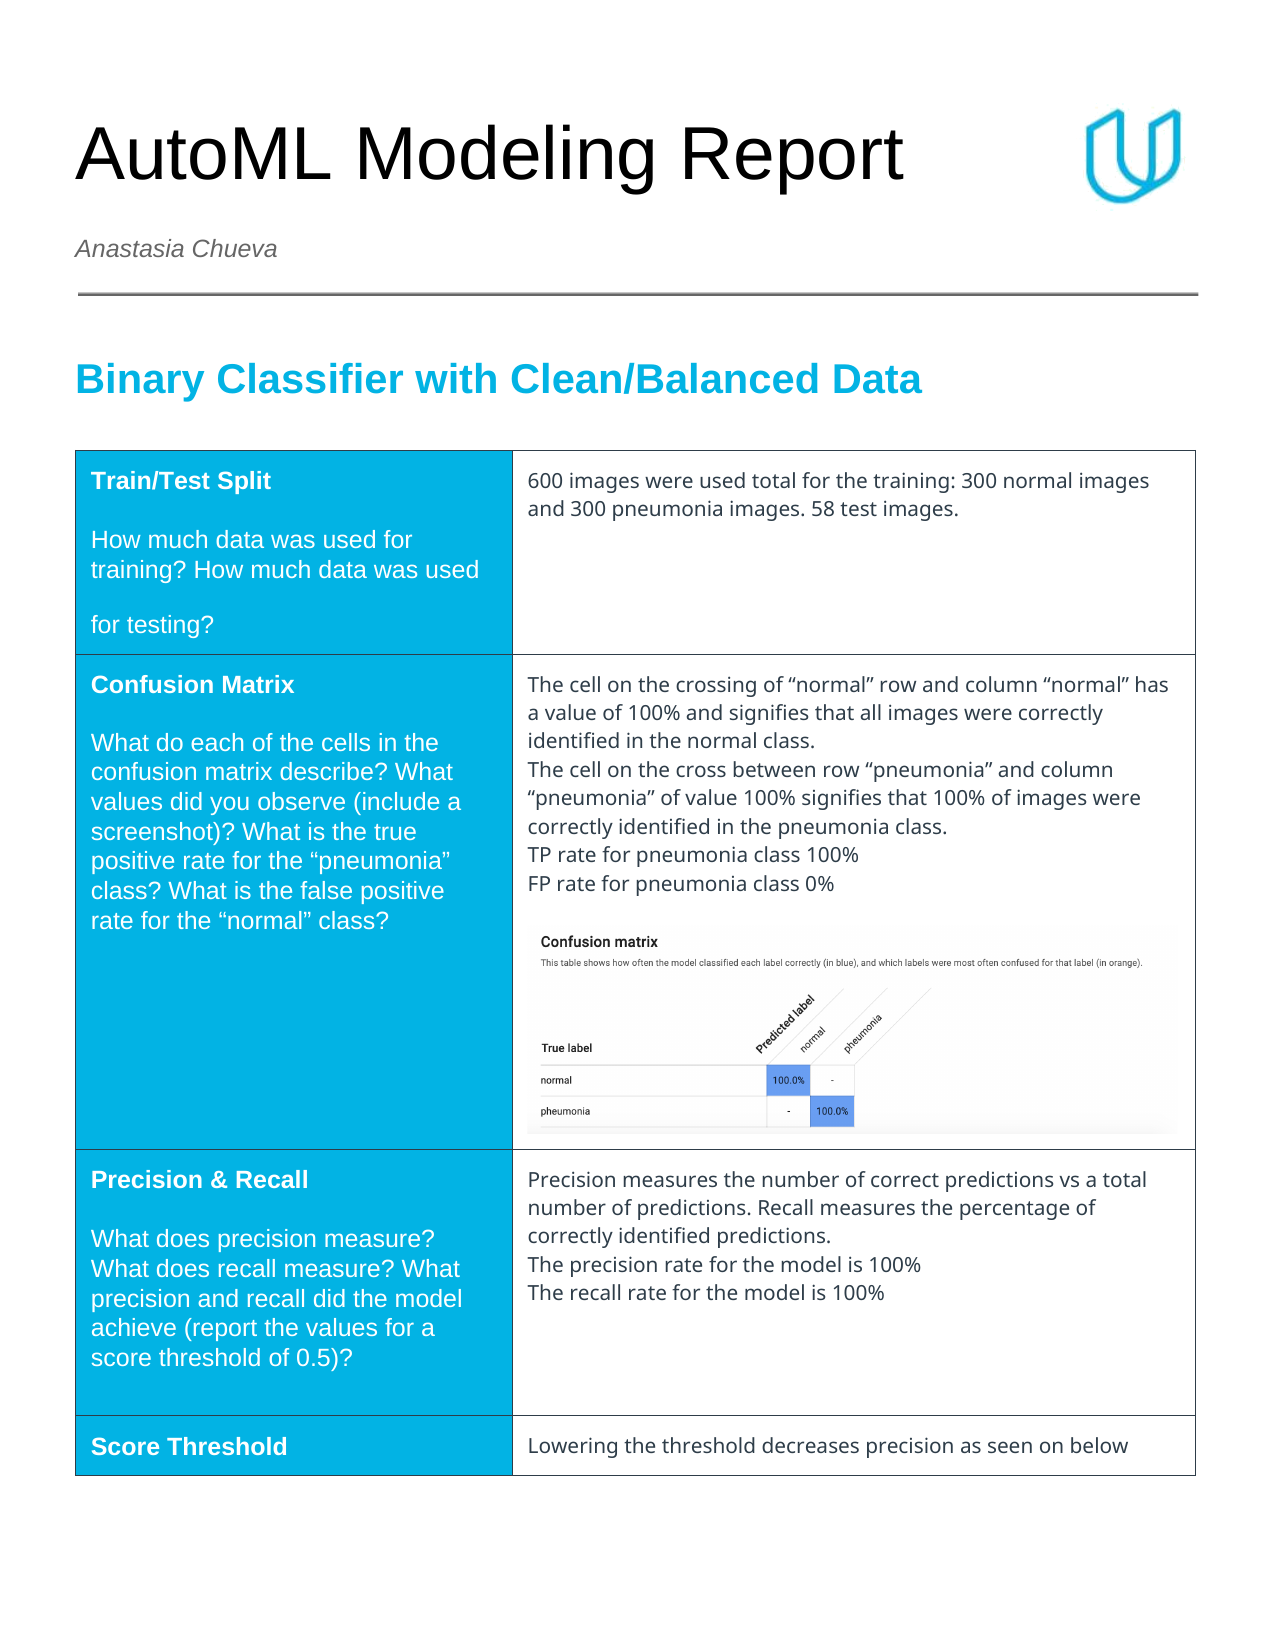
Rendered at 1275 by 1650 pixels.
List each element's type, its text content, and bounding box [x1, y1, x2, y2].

table_cell Precision & Recall What does precision measure? What does recall measure? What precision and recall did the model achieve (report the values for a score threshold of 0.5)? [76, 1150, 512, 1415]
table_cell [76, 1416, 512, 1475]
table_header Train/Test Split How much data was used for training? How much data was used for testing? [76, 451, 512, 654]
table_header 600 images were used total for the training: 300 normal images and 300 pneumonia images. 58 test images. [513, 451, 1195, 654]
text Binary Classifier with Clean/Balanced Data [75, 354, 1125, 402]
table_cell Confusion Matrix What do each of the cells in the confusion matrix describe? What values did you observe (include a screenshot)? What is the true positive rate for the “pneumonia” class? What is the false positive rate for the “normal” class? [76, 655, 512, 1149]
table_cell Precision measures the number of correct predictions vs a total number of predictions. Recall measures the percentage of correctly identified predictions. The precision rate for the model is 100% The recall rate for the model is 100% [513, 1150, 1195, 1415]
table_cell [513, 1416, 1195, 1475]
text AutoML Modeling Report [75, 109, 1125, 195]
picture [1076, 103, 1191, 211]
table_cell The cell on the crossing of “normal” row and column “normal” has a value of 100% and signifies that all images were correctly identified in the normal class. The cell on the cross between row “pneumonia” and column “pneumonia” of value 100% signifies that 100% of images were correctly identified in the pneumonia class. TP rate for pneumonia class 100% FP rate for pneumonia class 0% [513, 655, 1195, 1149]
text Anastasia Chueva [75, 234, 1125, 263]
picture [78, 292, 1199, 296]
picture [527, 925, 1178, 1134]
